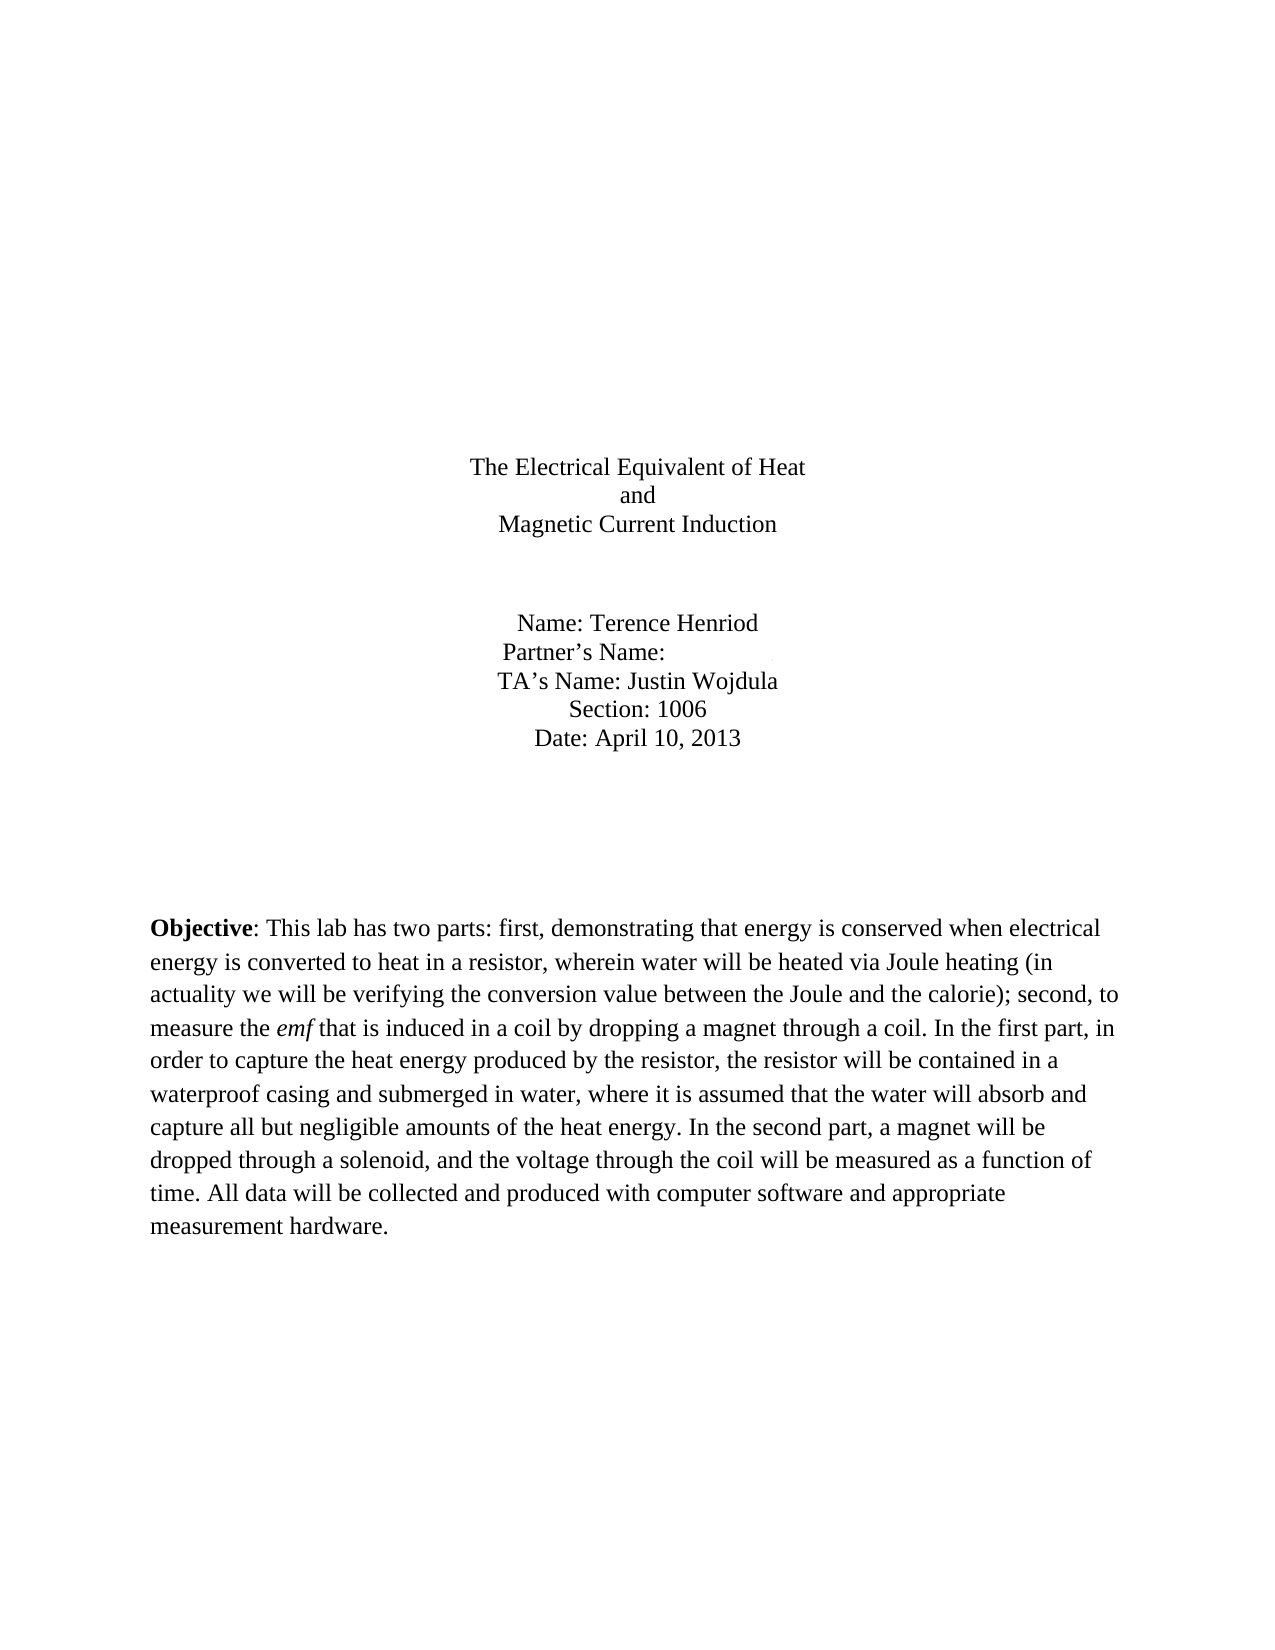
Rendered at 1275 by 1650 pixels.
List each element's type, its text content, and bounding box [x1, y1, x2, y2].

text and [150, 480, 1125, 509]
text The Electrical Equivalent of Heat [150, 452, 1125, 480]
text Partner’s Name: . [150, 637, 1125, 666]
text Name: Terence Henriod [150, 608, 1125, 637]
text Magnetic Current Induction [150, 509, 1125, 538]
text Section: 1006 [150, 694, 1125, 723]
text Date: April 10, 2013 [150, 723, 1125, 752]
text Objective: This lab has two parts: first, demonstrating that energy is conserved when electrical energy is converted to heat in a resistor, wherein water will be heated via Joule heating (in actuality we will be verifying the conversion value between the Joule and the calorie); second, to measure the emf that is induced in a coil by dropping a magnet through a coil. In the first part, in order to capture the heat energy produced by the resistor, the resistor will be contained in a waterproof casing and submerged in water, where it is assumed that the water will absorb and capture all but negligible amounts of the heat energy. In the second part, a magnet will be dropped through a solenoid, and the voltage through the coil will be measured as a function of time. All data will be collected and produced with computer software and appropriate measurement hardware. [150, 913, 1125, 1239]
text TA’s Name: Justin Wojdula [150, 666, 1125, 694]
